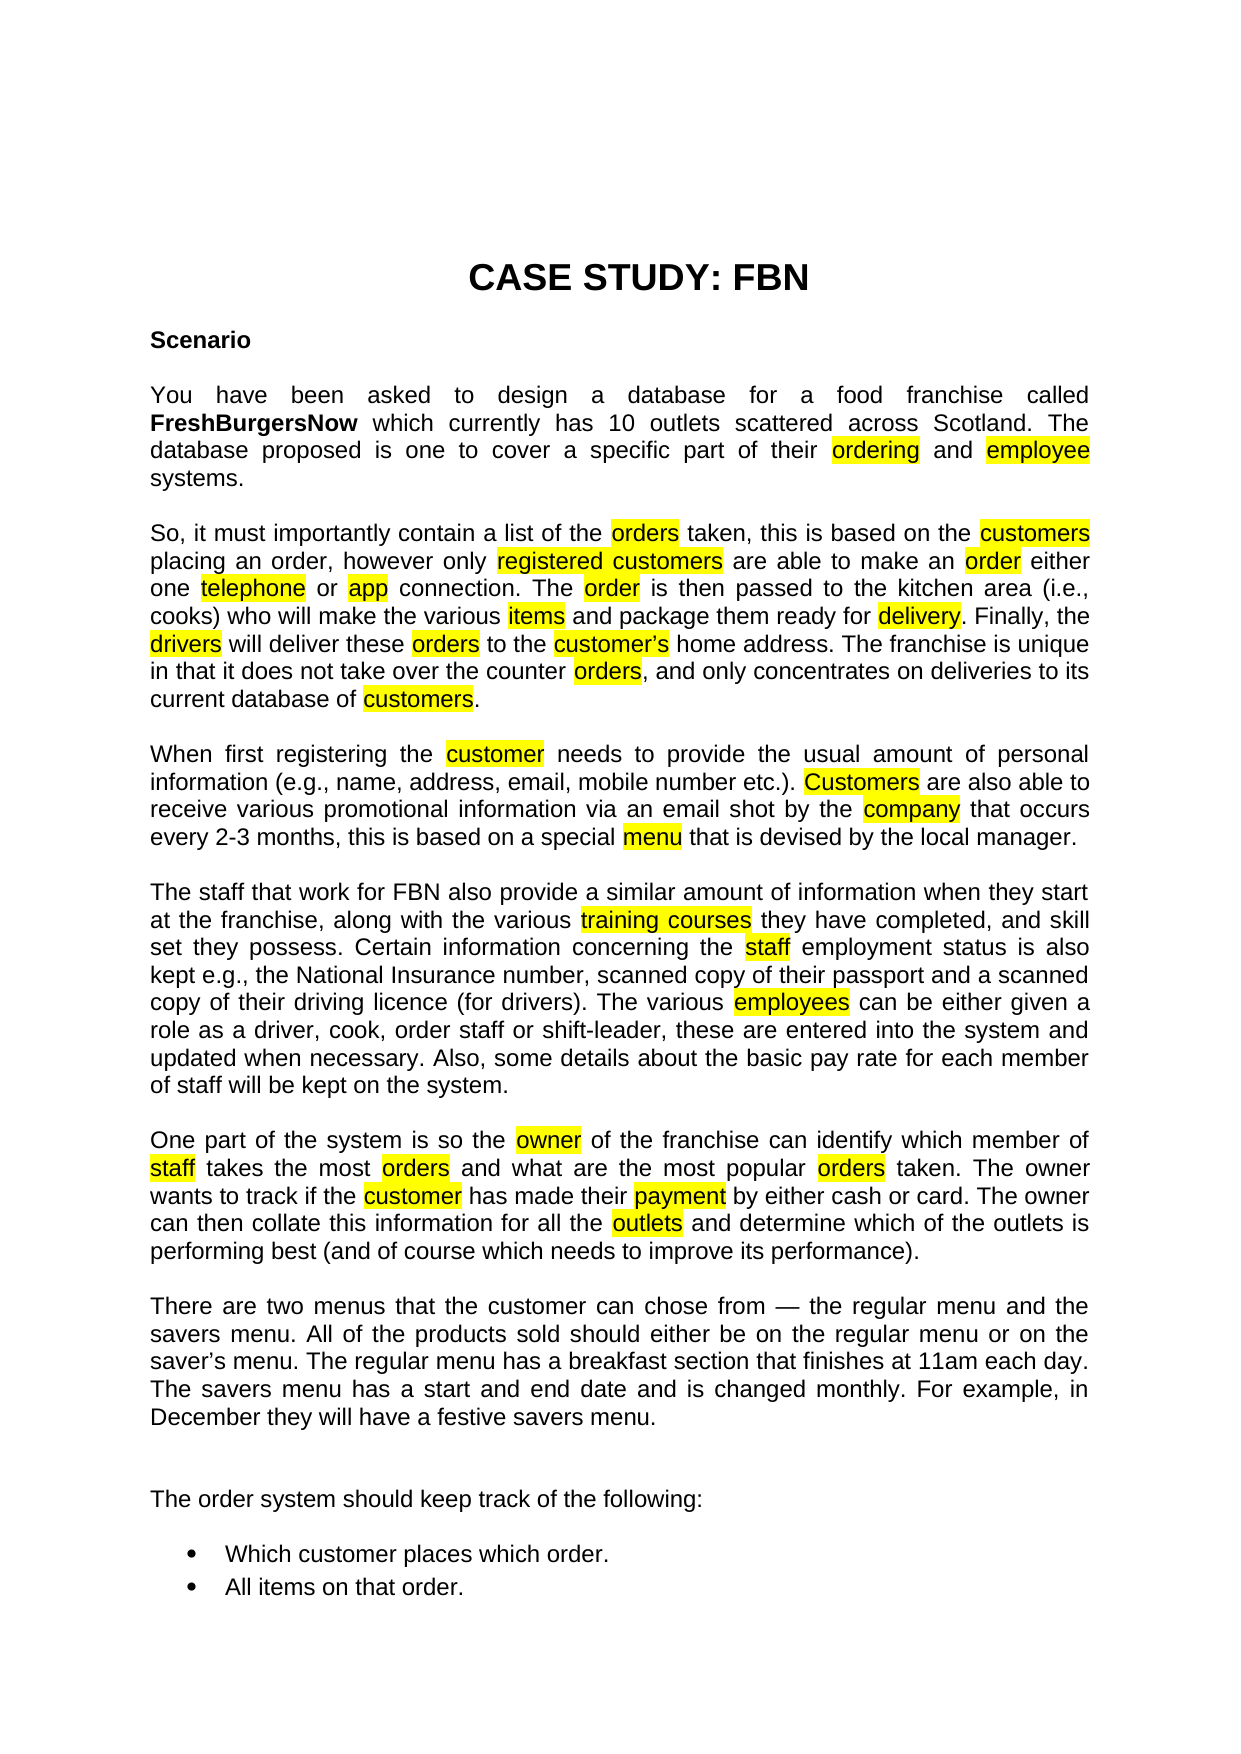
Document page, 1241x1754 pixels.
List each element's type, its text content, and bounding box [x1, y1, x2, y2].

text The order system should keep track of the following: [150, 1485, 1090, 1513]
list All items on that order. [187, 1573, 1090, 1601]
text CASE STUDY: FBN [187, 255, 1090, 298]
text When first registering the customer needs to provide the usual amount of personal information (e.g., name, address, email, mobile number etc.). Customers are also able to receive various promotional information via an email shot by the company that occurs every 2-3 months, this is based on a special menu that is devised by the local manager. [150, 740, 1090, 850]
text There are two menus that the customer can chose from — the regular menu and the savers menu. All of the products sold should either be on the regular menu or on the saver’s menu. The regular menu has a breakfast section that finishes at 11am each day. The savers menu has a start and end date and is changed monthly. For example, in December they will have a festive savers menu. [150, 1292, 1090, 1430]
list Which customer places which order. [187, 1540, 1090, 1568]
text You have been asked to design a database for a food franchise called FreshBurgersNow which currently has 10 outlets scattered across Scotland. The database proposed is one to cover a specific part of their ordering and employee systems. [150, 381, 1090, 491]
text Scenario [150, 326, 1090, 353]
text So, it must importantly contain a list of the orders taken, this is based on the customers placing an order, however only registered customers are able to make an order either one telephone or app connection. The order is then passed to the kitchen area (i.e., cooks) who will make the various items and package them ready for delivery. Finally, the drivers will deliver these orders to the customer’s home address. The franchise is unique in that it does not take over the counter orders, and only concentrates on deliveries to its current database of customers. [150, 519, 1090, 712]
text The staff that work for FBN also provide a similar amount of information when they start at the franchise, along with the various training courses they have completed, and skill set they possess. Certain information concerning the staff employment status is also kept e.g., the National Insurance number, scanned copy of their passport and a scanned copy of their driving licence (for drivers). The various employees can be either given a role as a driver, cook, order staff or shift-leader, these are entered into the system and updated when necessary. Also, some details about the basic pay rate for each member of staff will be kept on the system. [150, 878, 1090, 1099]
text One part of the system is so the owner of the franchise can identify which member of staff takes the most orders and what are the most popular orders taken. The owner wants to track if the customer has made their payment by either cash or card. The owner can then collate this information for all the outlets and determine which of the outlets is performing best (and of course which needs to improve its performance). [150, 1126, 1090, 1264]
